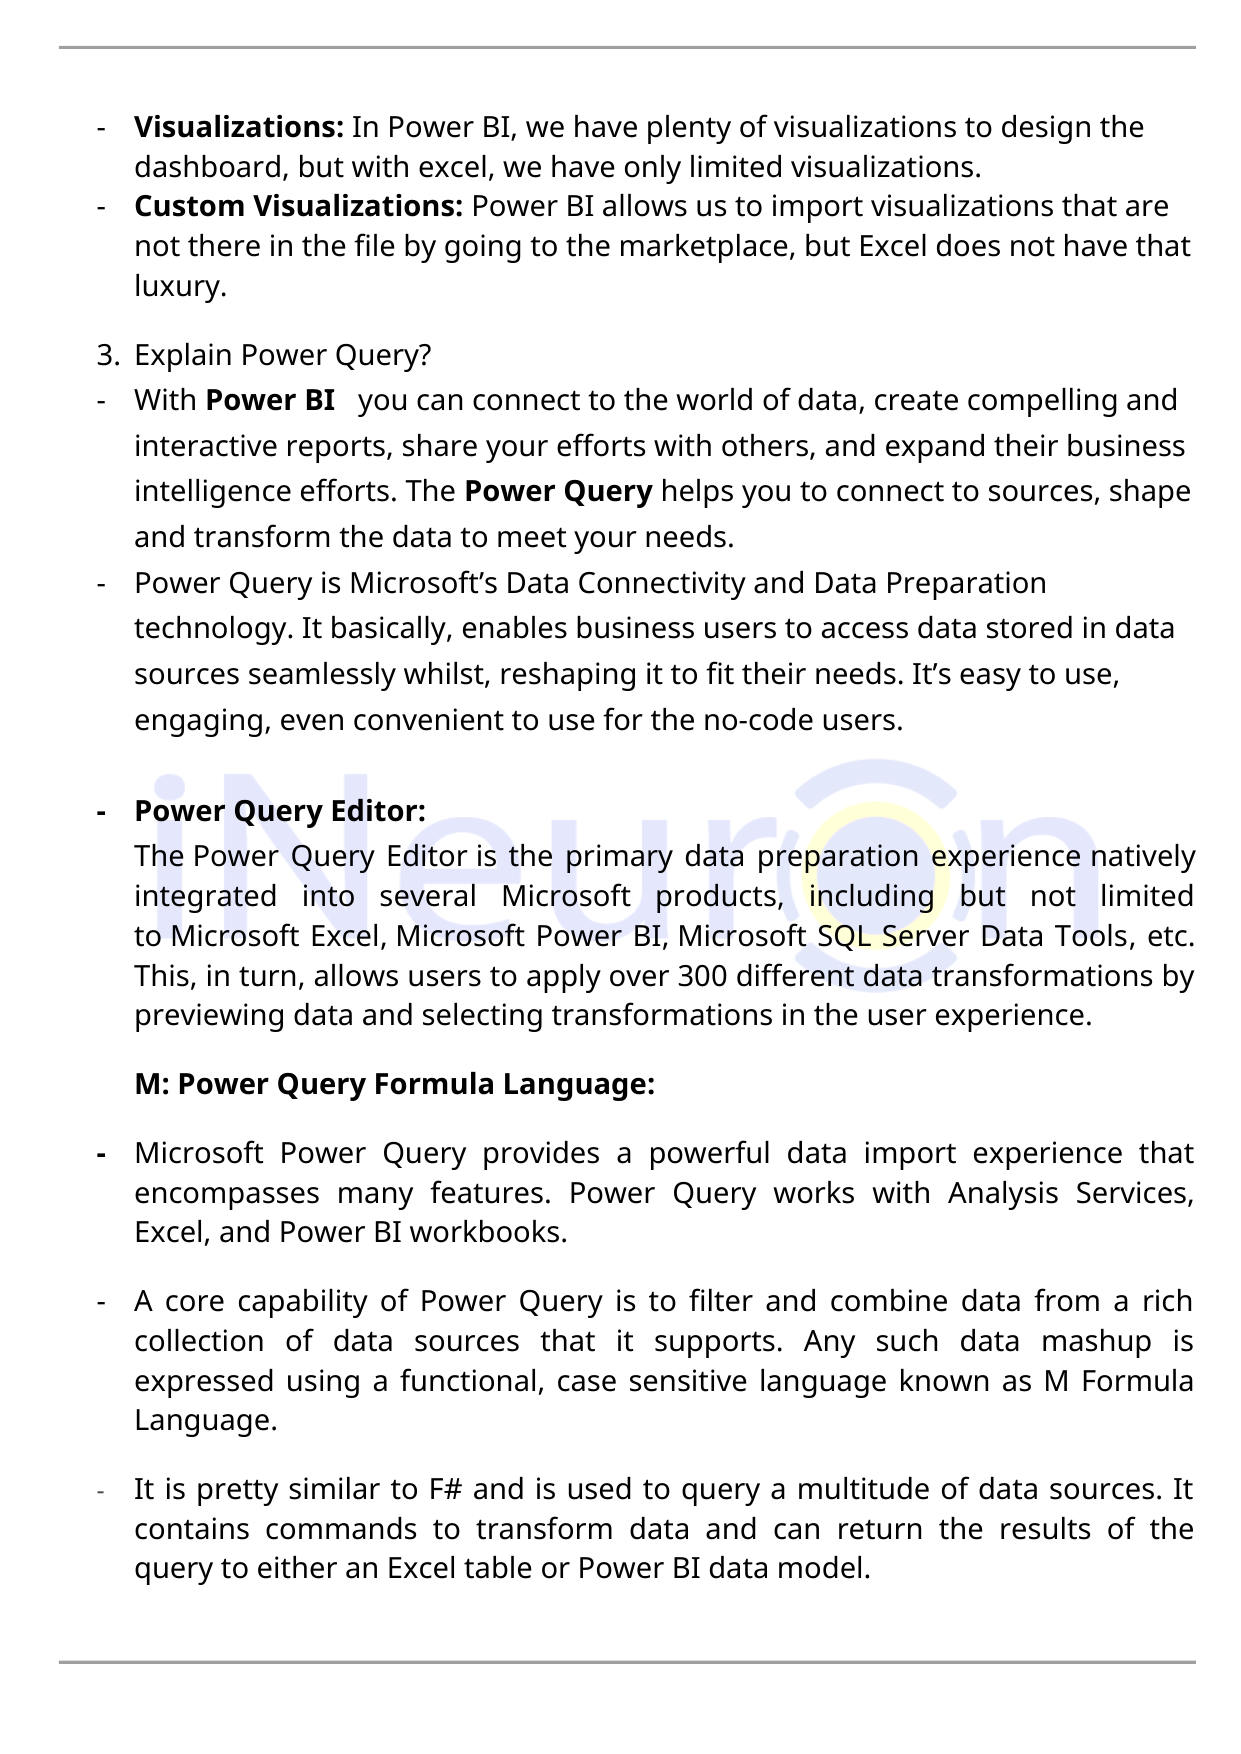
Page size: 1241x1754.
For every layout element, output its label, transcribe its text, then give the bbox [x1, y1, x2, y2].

list With Power BI you can connect to the world of data, create compelling and interactive reports, share your efforts with others, and expand their business intelligence efforts. The Power Query helps you to connect to sources, shape and transform the data to meet your needs. [96, 379, 1196, 556]
list A core capability of Power Query is to filter and combine data from a rich collection of data sources that it supports. Any such data mashup is expressed using a functional, case sensitive language known as M Formula Language. [96, 1280, 1196, 1439]
list It is pretty similar to F# and is used to query a multitude of data sources. It contains commands to transform data and can return the results of the query to either an Excel table or Power BI data model. [96, 1468, 1196, 1587]
text The Power Query Editor is the primary data preparation experience natively integrated into several Microsoft products, including but not limited to Microsoft Excel, Microsoft Power BI, Microsoft SQL Server Data Tools, etc. This, in turn, allows users to apply over 300 different data transformations by previewing data and selecting transformations in the user experience. [134, 836, 1196, 1034]
list Microsoft Power Query provides a powerful data import experience that encompasses many features. Power Query works with Analysis Services, Excel, and Power BI workbooks. [96, 1132, 1196, 1251]
list Visualizations: In Power BI, we have plenty of visualizations to design the dashboard, but with excel, we have only limited visualizations. [96, 106, 1196, 186]
list Power Query Editor: [96, 790, 1196, 830]
text M: Power Query Formula Language: [134, 1063, 1196, 1103]
list Explain Power Query? [96, 334, 1196, 373]
list Power Query is Microsoft’s Data Connectivity and Data Preparation technology. It basically, enables business users to access data stored in data sources seamlessly whilst, reshaping it to fit their needs. It’s easy to use, engaging, even convenient to use for the no-code users. [96, 562, 1196, 738]
list Custom Visualizations: Power BI allows us to import visualizations that are not there in the file by going to the marketplace, but Excel does not have that luxury. [96, 186, 1196, 305]
